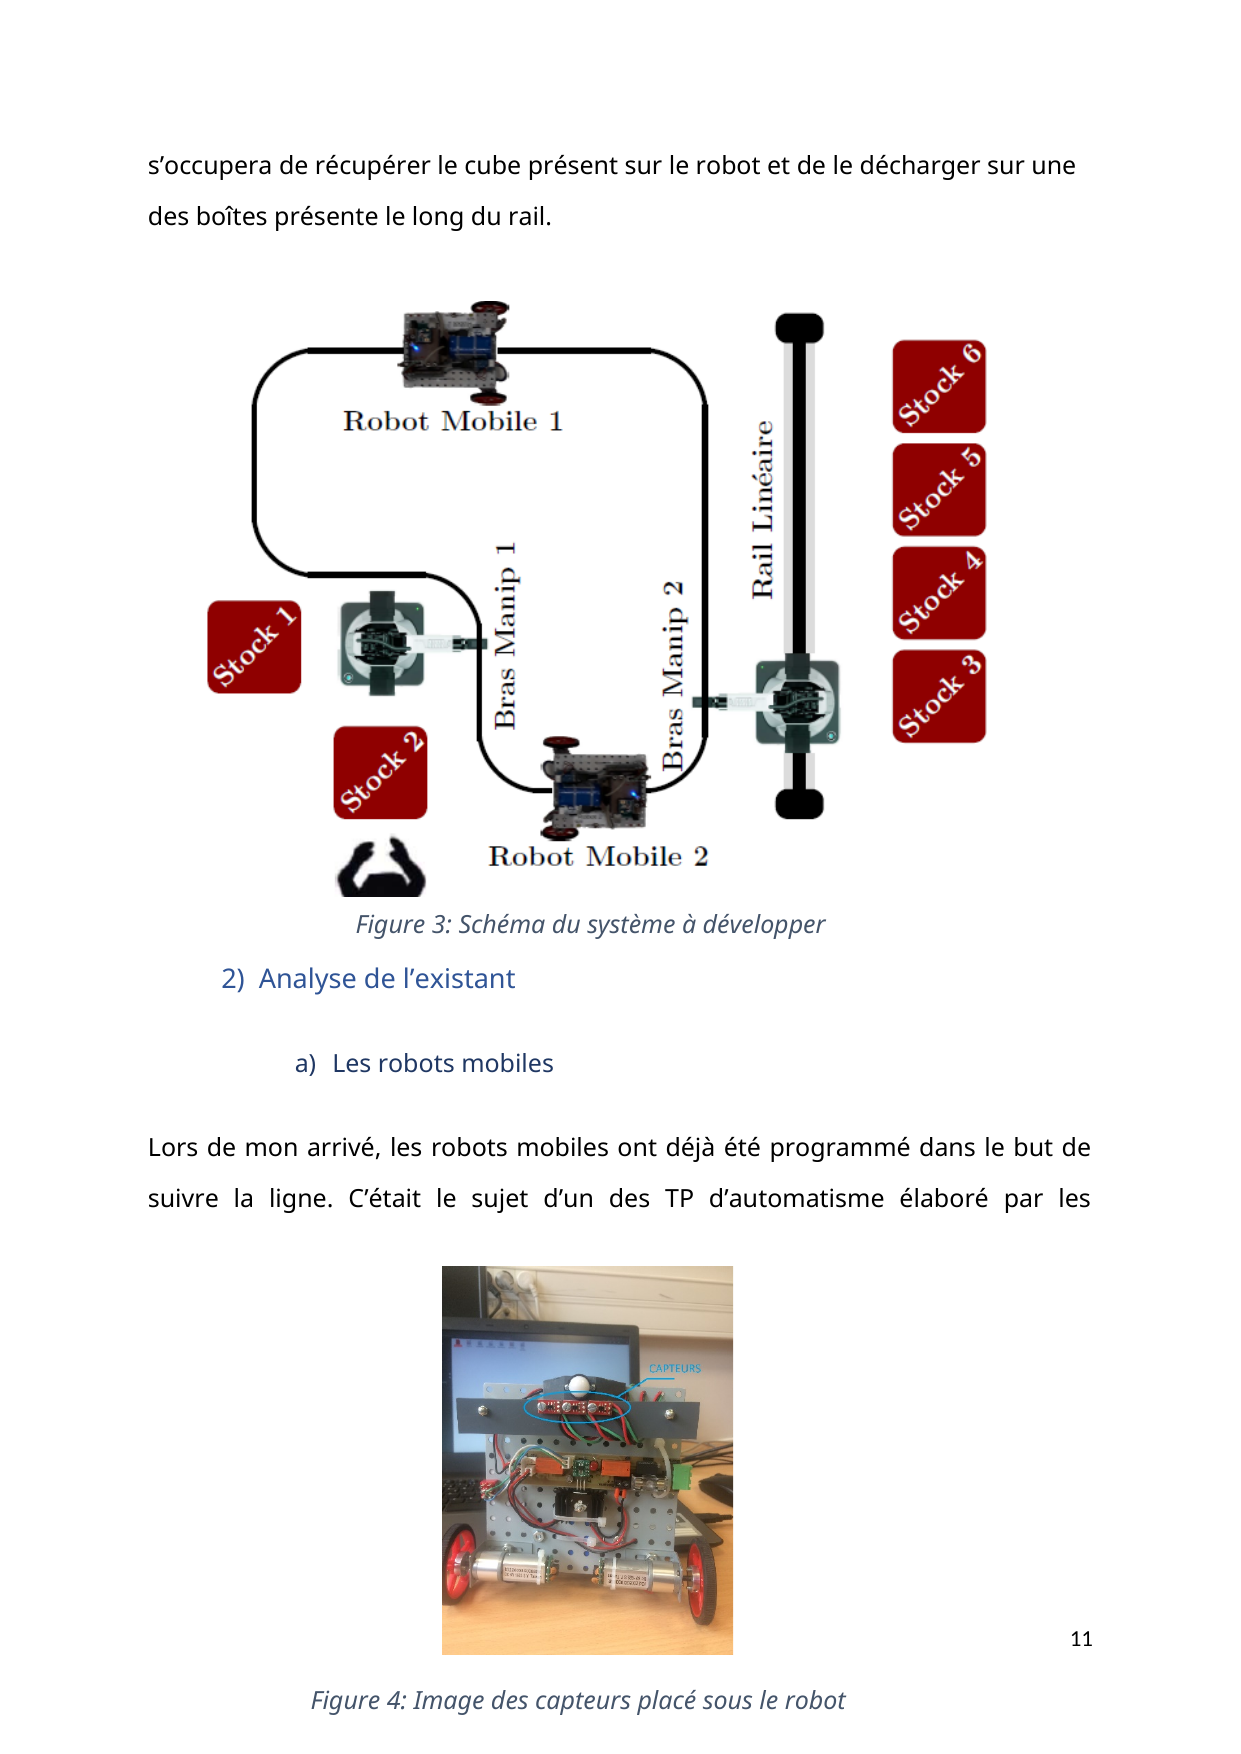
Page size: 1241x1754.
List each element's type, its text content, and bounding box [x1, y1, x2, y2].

text Lors de mon arrivé, les robots mobiles ont déjà été programmé dans le but de suivre la ligne. C’était le sujet d’un des TP d’automatisme élaboré par les enseignants de l’INSA. La détection de la ligne se faisait à l’aide de capteurs placé sous le robot (voir figure 4). [148, 1129, 1093, 1215]
picture [442, 1266, 734, 1655]
subtitle Les robots mobiles [294, 1046, 1093, 1080]
picture [192, 301, 992, 897]
